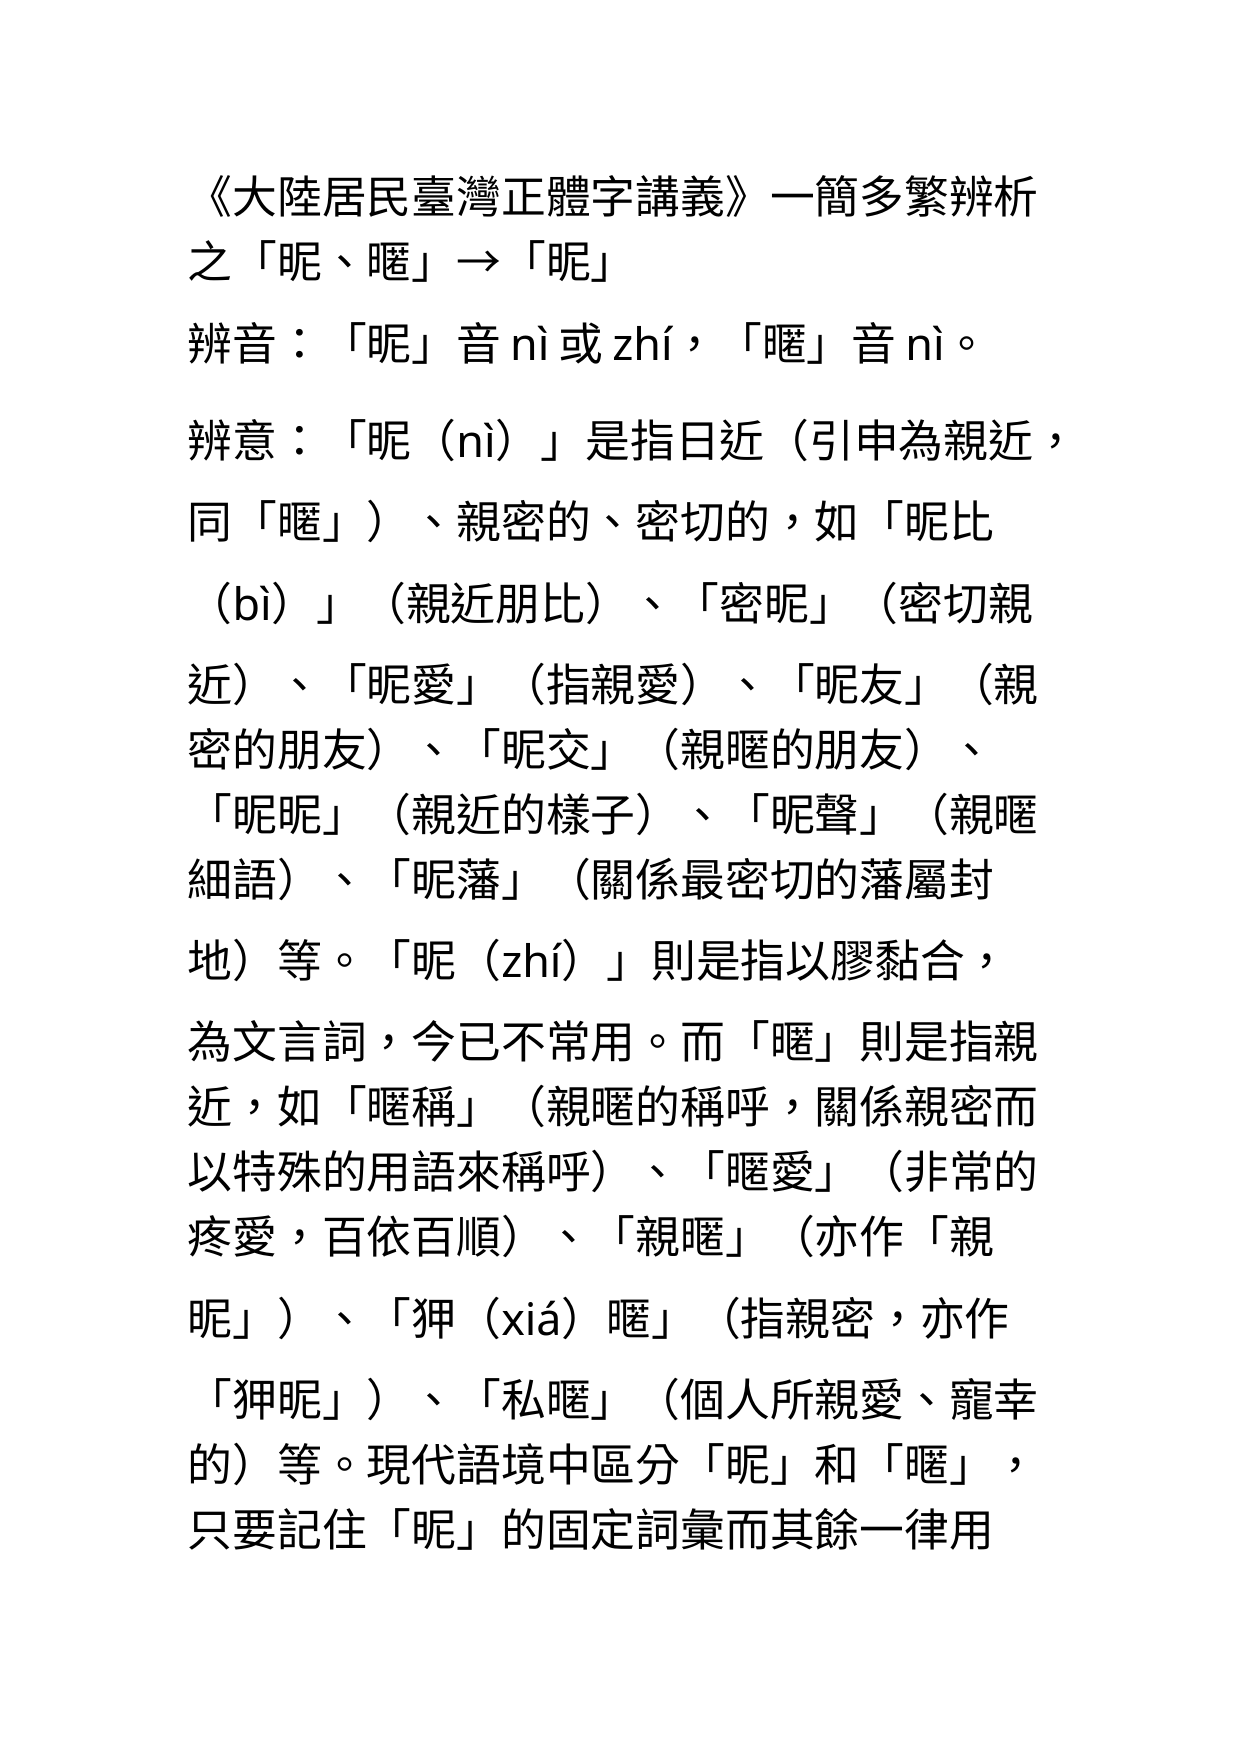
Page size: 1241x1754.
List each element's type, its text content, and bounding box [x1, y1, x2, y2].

text 辨音：「昵」音nì或zhí，「暱」音nì。 [187, 292, 1053, 389]
text 《大陸居民臺灣正體字講義》一簡多繁辨析之「昵、暱」→「昵」 [187, 162, 1053, 292]
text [187, 389, 1053, 1559]
